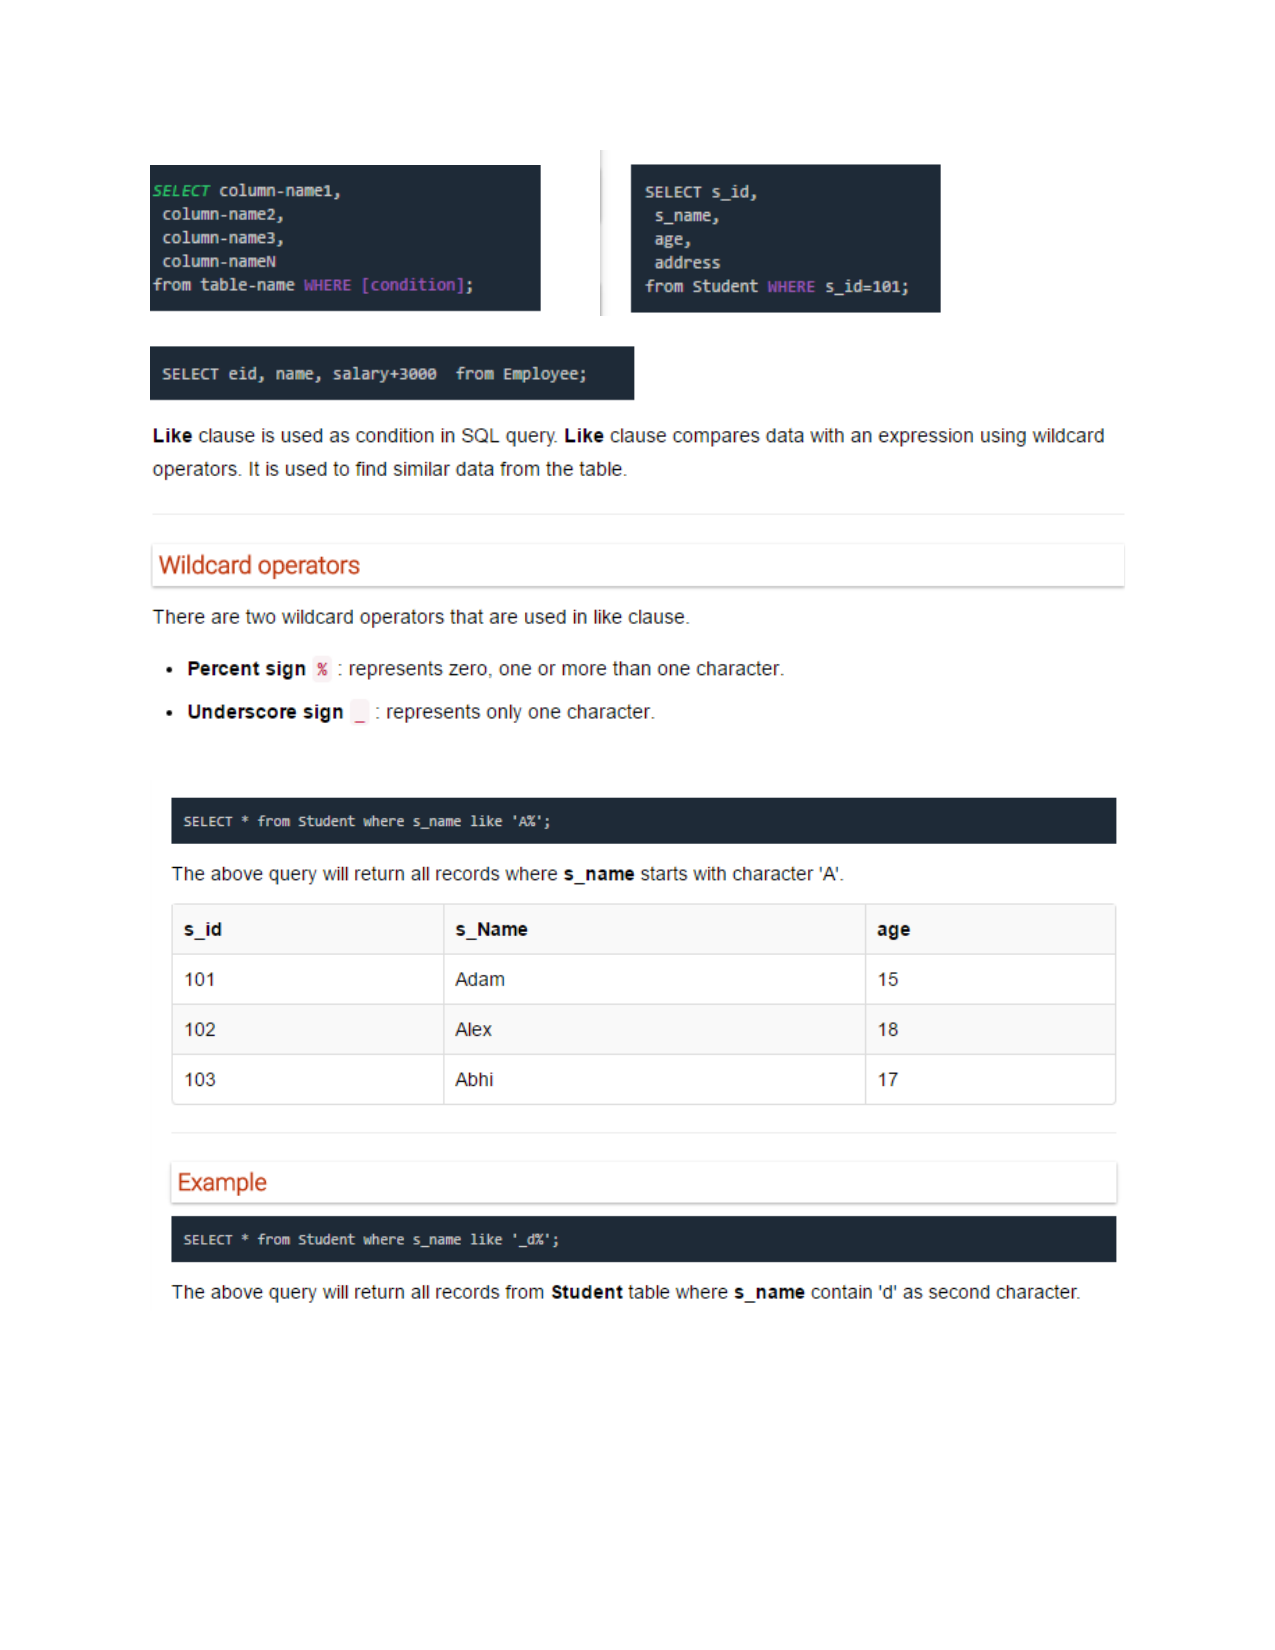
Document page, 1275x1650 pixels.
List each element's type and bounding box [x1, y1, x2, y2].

picture [150, 334, 635, 405]
picture [150, 423, 1125, 762]
picture [600, 150, 941, 316]
picture [150, 165, 541, 316]
picture [150, 780, 1125, 1311]
